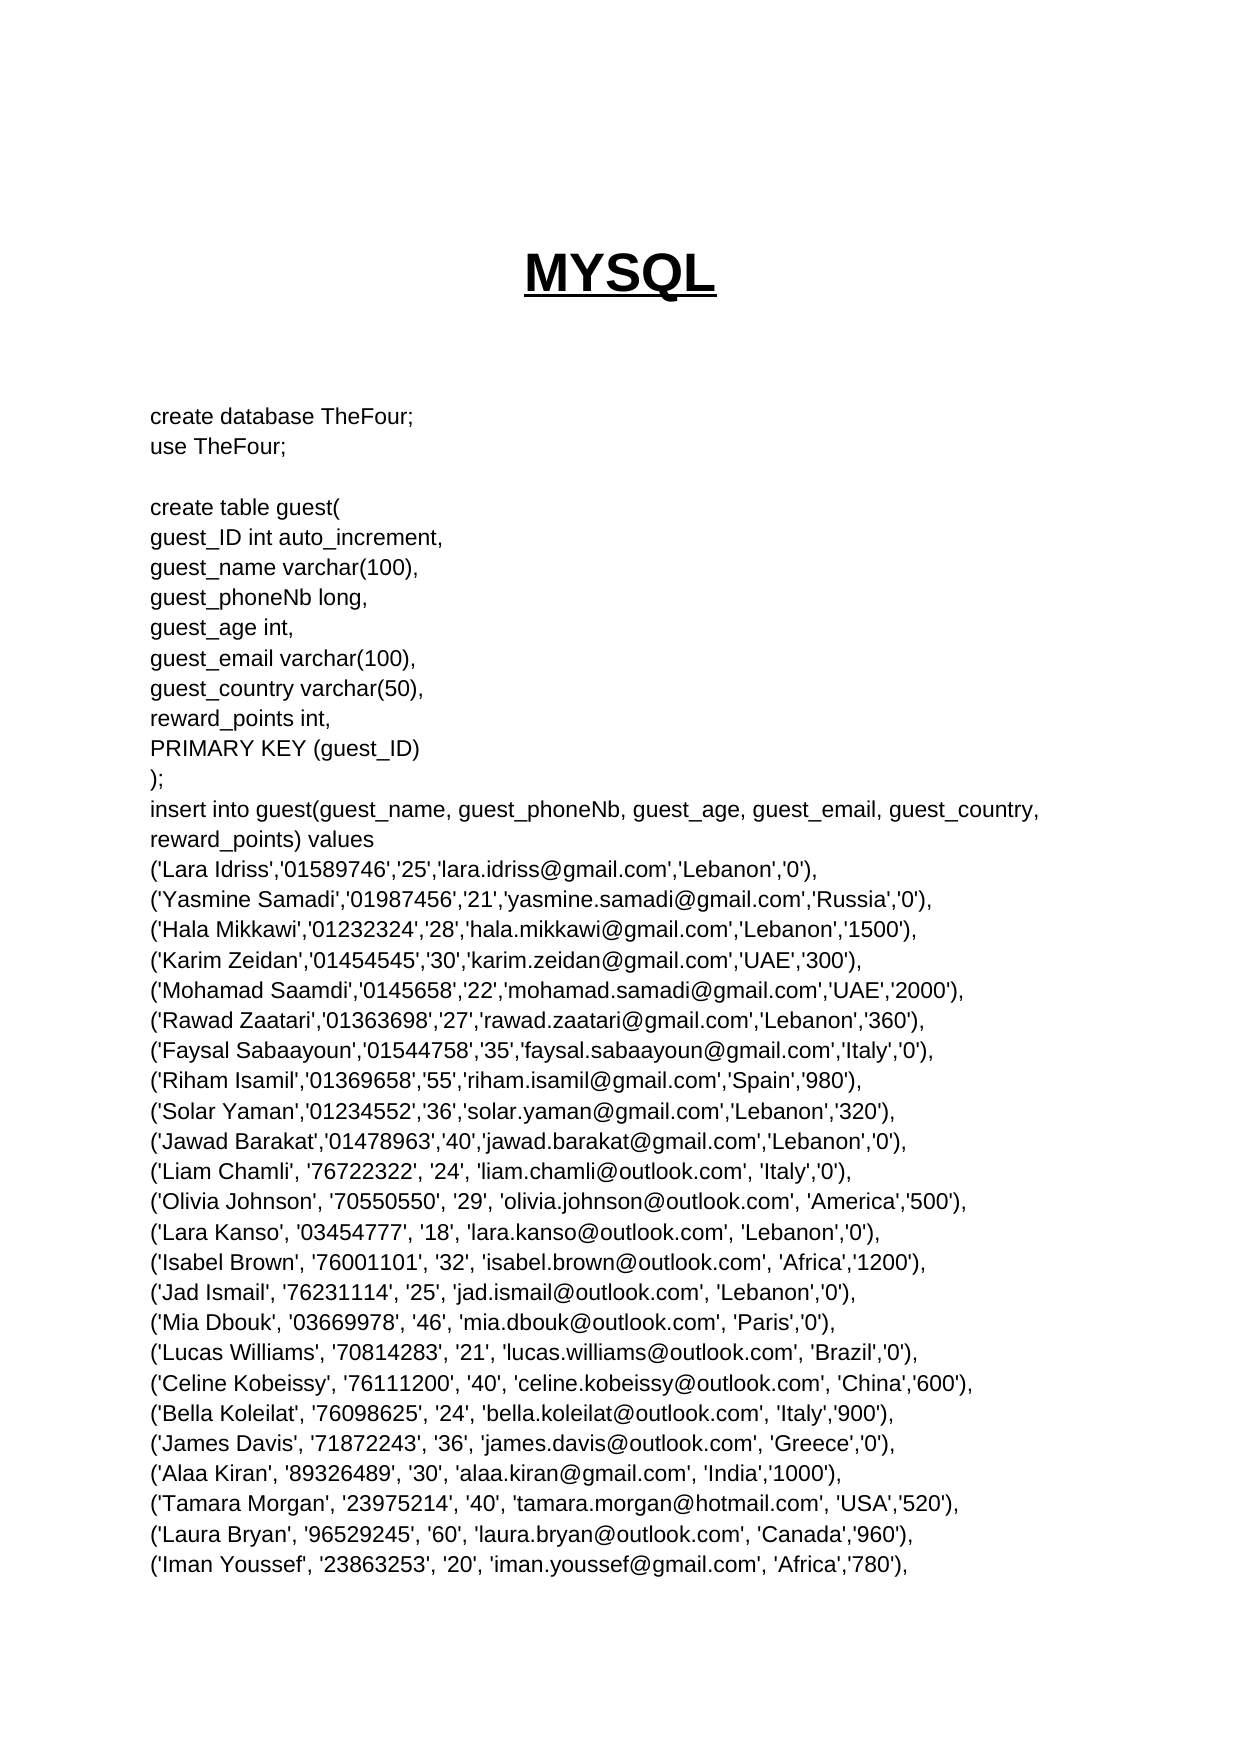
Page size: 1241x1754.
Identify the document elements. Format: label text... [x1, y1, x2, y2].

text ('Isabel Brown', '76001101', '32', 'isabel.brown@outlook.com', 'Africa','1200'), [150, 1249, 1090, 1275]
text ('Yasmine Samadi','01987456','21','yasmine.samadi@gmail.com','Russia','0'), [150, 886, 1090, 912]
text ('Alaa Kiran', '89326489', '30', 'alaa.kiran@gmail.com', 'India','1000'), [150, 1460, 1090, 1486]
text ('Rawad Zaatari','01363698','27','rawad.zaatari@gmail.com','Lebanon','360'), [150, 1007, 1090, 1033]
text guest_country varchar(50), [150, 675, 1090, 701]
text use TheFour; [150, 433, 1090, 459]
text ('Riham Isamil','01369658','55','riham.isamil@gmail.com','Spain','980'), [150, 1067, 1090, 1094]
text PRIMARY KEY (guest_ID) [150, 735, 1090, 761]
text ('Mia Dbouk', '03669978', '46', 'mia.dbouk@outlook.com', 'Paris','0'), [150, 1309, 1090, 1335]
text ('Jad Ismail', '76231114', '25', 'jad.ismail@outlook.com', 'Lebanon','0'), [150, 1279, 1090, 1305]
text ('Karim Zeidan','01454545','30','karim.zeidan@gmail.com','UAE','300'), [150, 947, 1090, 973]
text create database TheFour; [150, 403, 1090, 429]
text ('Faysal Sabaayoun','01544758','35','faysal.sabaayoun@gmail.com','Italy','0'), [150, 1037, 1090, 1063]
text guest_ID int auto_increment, [150, 524, 1090, 550]
text guest_age int, [150, 614, 1090, 641]
text ('Mohamad Saamdi','0145658','22','mohamad.samadi@gmail.com','UAE','2000'), [150, 977, 1090, 1003]
text ('Lucas Williams', '70814283', '21', 'lucas.williams@outlook.com', 'Brazil','0'), [150, 1339, 1090, 1366]
text ('Lara Kanso', '03454777', '18', 'lara.kanso@outlook.com', 'Lebanon','0'), [150, 1218, 1090, 1245]
text ('Celine Kobeissy', '76111200', '40', 'celine.kobeissy@outlook.com', 'China','600'), [150, 1369, 1090, 1396]
text ('Liam Chamli', '76722322', '24', 'liam.chamli@outlook.com', 'Italy','0'), [150, 1158, 1090, 1184]
text ('Tamara Morgan', '23975214', '40', 'tamara.morgan@hotmail.com', 'USA','520'), [150, 1490, 1090, 1517]
text ('Solar Yaman','01234552','36','solar.yaman@gmail.com','Lebanon','320'), [150, 1098, 1090, 1124]
text ('Lara Idriss','01589746','25','lara.idriss@gmail.com','Lebanon','0'), [150, 856, 1090, 882]
text ('Laura Bryan', '96529245', '60', 'laura.bryan@outlook.com', 'Canada','960'), [150, 1521, 1090, 1547]
text ('Hala Mikkawi','01232324','28','hala.mikkawi@gmail.com','Lebanon','1500'), [150, 916, 1090, 943]
text create table guest( [150, 493, 1090, 520]
text ('Iman Youssef', '23863253', '20', 'iman.youssef@gmail.com', 'Africa','780'), [150, 1551, 1090, 1577]
text ('James Davis', '71872243', '36', 'james.davis@outlook.com', 'Greece','0'), [150, 1430, 1090, 1456]
text guest_name varchar(100), [150, 554, 1090, 580]
text MYSQL [150, 241, 1090, 303]
text guest_email varchar(100), [150, 644, 1090, 671]
text ('Olivia Johnson', '70550550', '29', 'olivia.johnson@outlook.com', 'America','500'), [150, 1188, 1090, 1214]
text insert into guest(guest_name, guest_phoneNb, guest_age, guest_email, guest_country, reward_points) values [150, 796, 1090, 852]
text reward_points int, [150, 705, 1090, 731]
text guest_phoneNb long, [150, 584, 1090, 610]
text ('Bella Koleilat', '76098625', '24', 'bella.koleilat@outlook.com', 'Italy','900'), [150, 1400, 1090, 1426]
text ('Jawad Barakat','01478963','40','jawad.barakat@gmail.com','Lebanon','0'), [150, 1128, 1090, 1154]
text ); [150, 765, 1090, 792]
